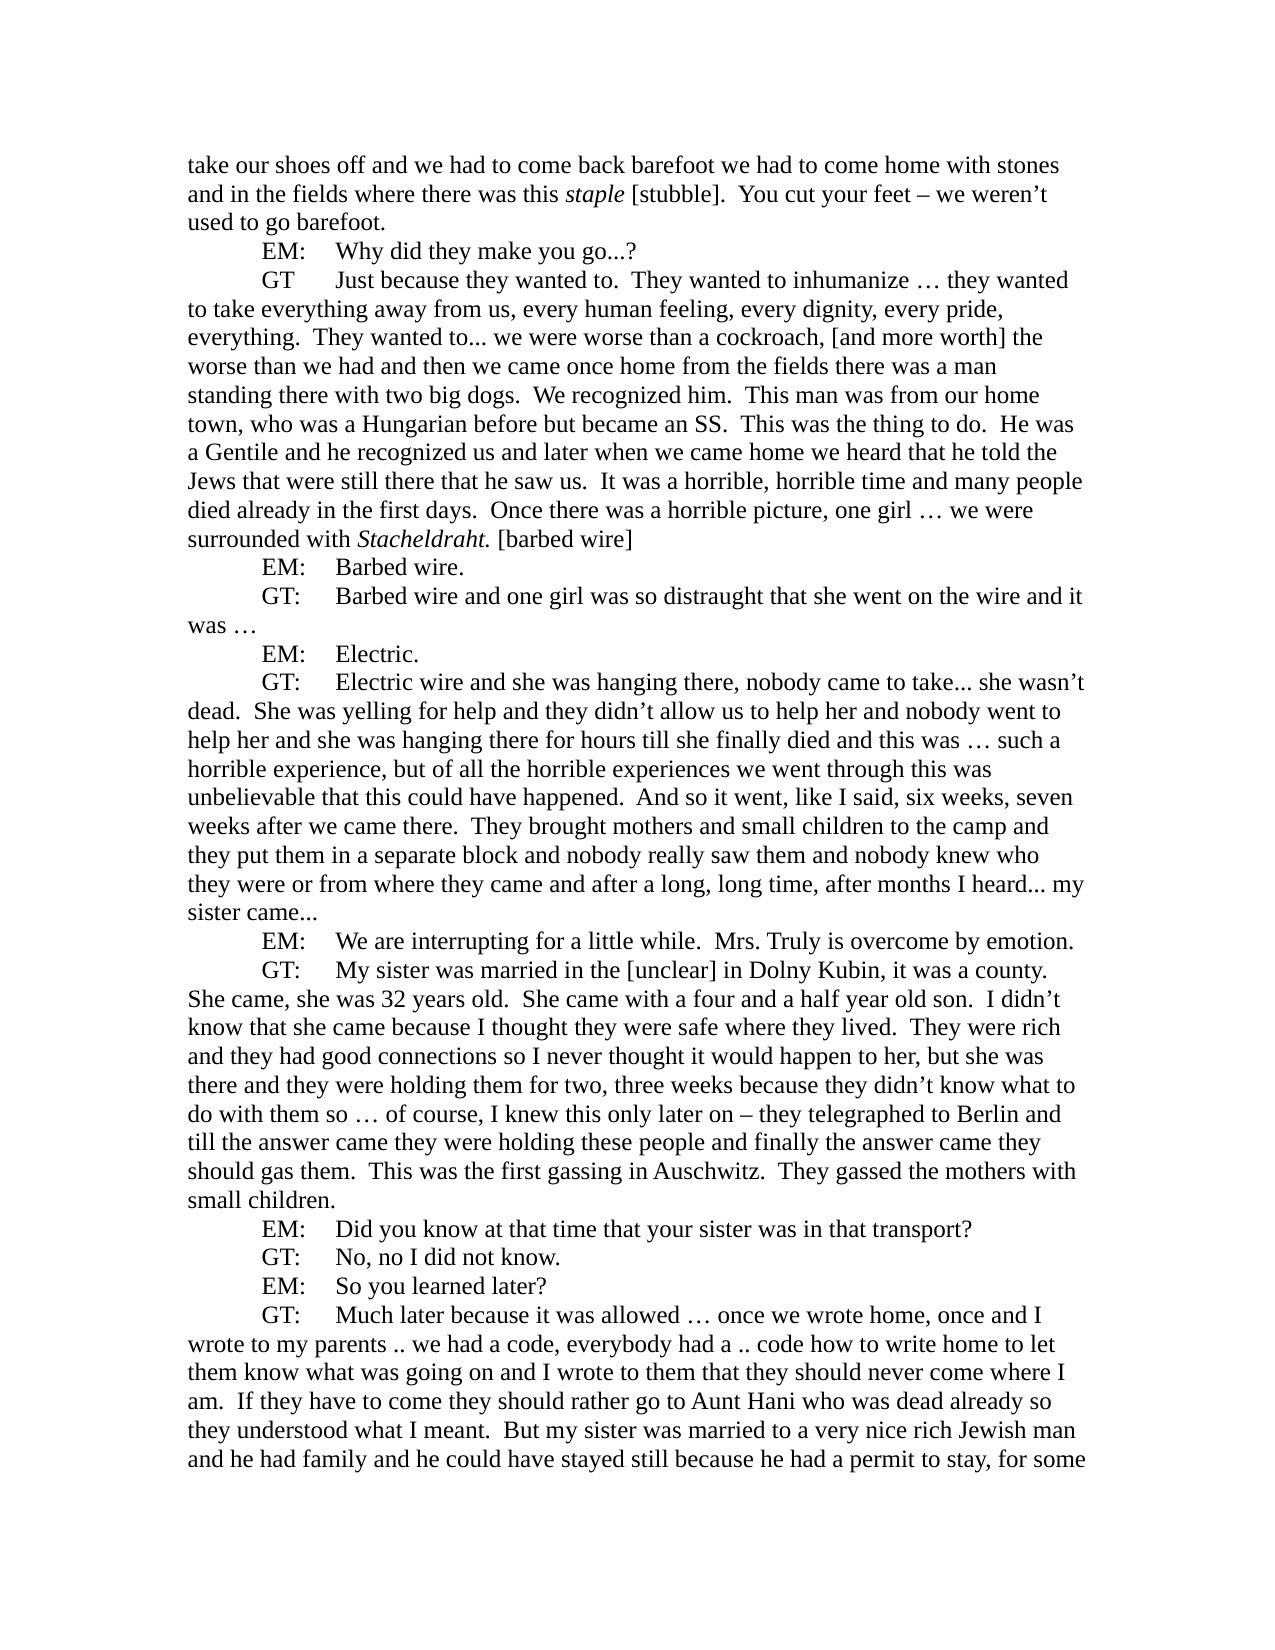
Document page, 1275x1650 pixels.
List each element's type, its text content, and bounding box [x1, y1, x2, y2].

text GT: Barbed wire and one girl was so distraught that she went on the wire and it was … [187, 581, 1087, 639]
text GT Just because they wanted to. They wanted to inhumanize … they wanted to take everything away from us, every human feeling, every dignity, every pride, everything. They wanted to... we were worse than a cockroach, [and more worth] the worse than we had and then we came once home from the fields there was a man standing there with two big dogs. We recognized him. This man was from our home town, who was a Hungarian before but became an SS. This was the thing to do. He was a Gentile and he recognized us and later when we came home we heard that he told the Jews that were still there that he saw us. It was a horrible, horrible time and many people died already in the first days. Once there was a horrible picture, one girl … we were surrounded with Stacheldraht. [barbed wire] [187, 265, 1087, 552]
text EM: We are interrupting for a little while. Mrs. Truly is overcome by emotion. [187, 926, 1087, 955]
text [187, 1300, 1087, 1472]
text GT: My sister was married in the [unclear] in Dolny Kubin, it was a county. She came, she was 32 years old. She came with a four and a half year old son. I didn’t know that she came because I thought they were safe where they lived. They were rich and they had good connections so I never thought it would happen to her, but she was there and they were holding them for two, three weeks because they didn’t know what to do with them so … of course, I knew this only later on – they telegraphed to Berlin and till the answer came they were holding these people and finally the answer came they should gas them. This was the first gassing in Auschwitz. They gassed the mothers with small children. [187, 955, 1087, 1214]
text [187, 150, 1087, 236]
text GT: No, no I did not know. [187, 1242, 1087, 1271]
text EM: Why did they make you go...? [187, 236, 1087, 265]
text EM: Did you know at that time that your sister was in that transport? [187, 1214, 1087, 1242]
text EM: So you learned later? [187, 1271, 1087, 1300]
text EM: Barbed wire. [187, 552, 1087, 581]
text EM: Electric. [187, 639, 1087, 667]
text GT: Electric wire and she was hanging there, nobody came to take... she wasn’t dead. She was yelling for help and they didn’t allow us to help her and nobody went to help her and she was hanging there for hours till she finally died and this was … such a horrible experience, but of all the horrible experiences we went through this was unbelievable that this could have happened. And so it went, like I said, six weeks, seven weeks after we came there. They brought mothers and small children to the camp and they put them in a separate block and nobody really saw them and nobody knew who they were or from where they came and after a long, long time, after months I heard... my sister came... [187, 667, 1087, 926]
